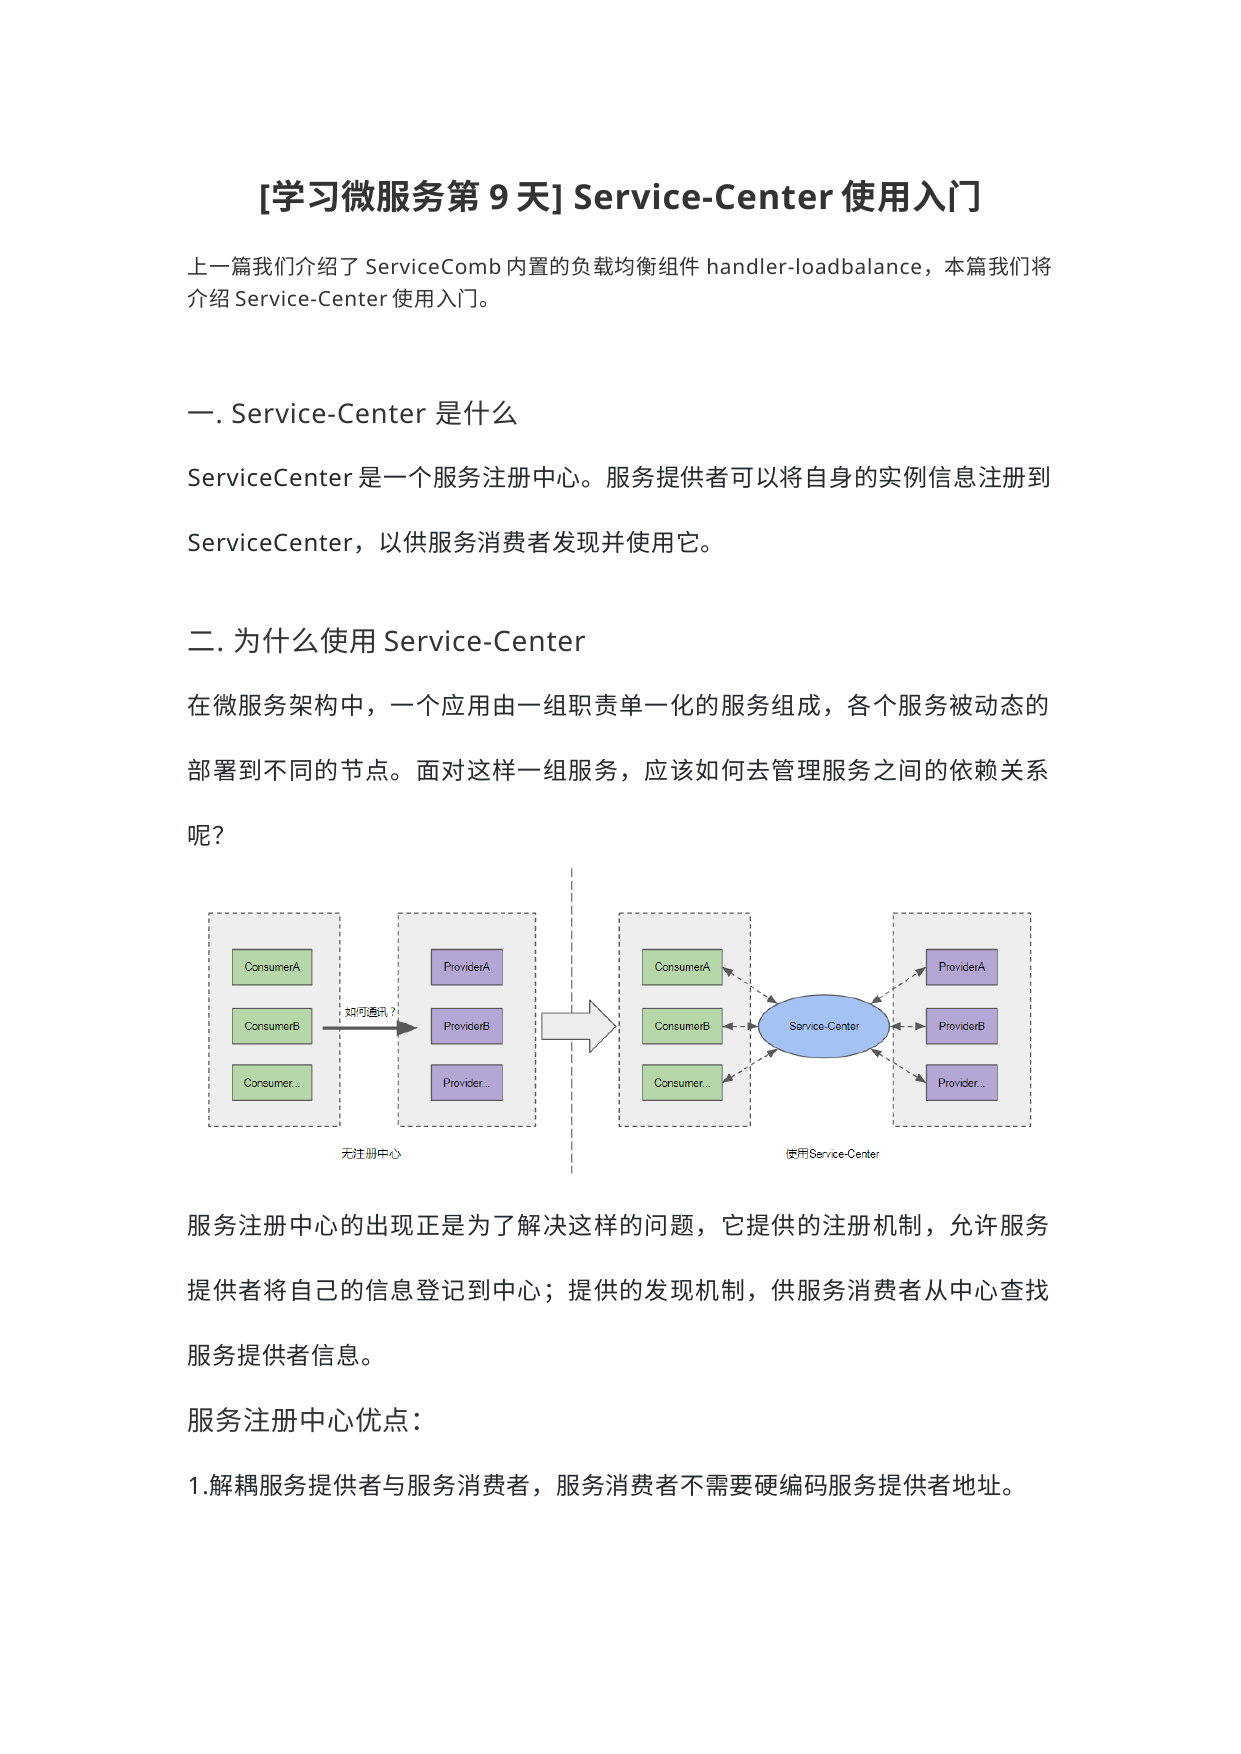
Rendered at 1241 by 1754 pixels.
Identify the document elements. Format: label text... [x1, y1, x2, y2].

text 上一篇我们介绍了ServiceComb内置的负载均衡组件handler-loadbalance，本篇我们将介绍Service-Center使用入门。 [187, 249, 1053, 314]
text 1.解耦服务提供者与服务消费者，服务消费者不需要硬编码服务提供者地址。 [187, 1451, 1053, 1516]
text 二. 为什么使用Service-Center [187, 606, 1040, 671]
text [学习微服务第9天] Service-Center使用入门 [187, 162, 1053, 227]
text 服务注册中心优点： [187, 1386, 1053, 1451]
text 在微服务架构中，一个应用由一组职责单一化的服务组成，各个服务被动态的部署到不同的节点。面对这样一组服务，应该如何去管理服务之间的依赖关系呢？ [187, 671, 1053, 866]
text 服务注册中心的出现正是为了解决这样的问题，它提供的注册机制，允许服务提供者将自己的信息登记到中心；提供的发现机制，供服务消费者从中心查找服务提供者信息。 [187, 1191, 1053, 1386]
text 一. Service-Center 是什么 [187, 379, 1053, 444]
text ServiceCenter是一个服务注册中心。服务提供者可以将自身的实例信息注册到 ServiceCenter，以供服务消费者发现并使用它。 [187, 444, 1053, 574]
picture [187, 866, 1053, 1174]
